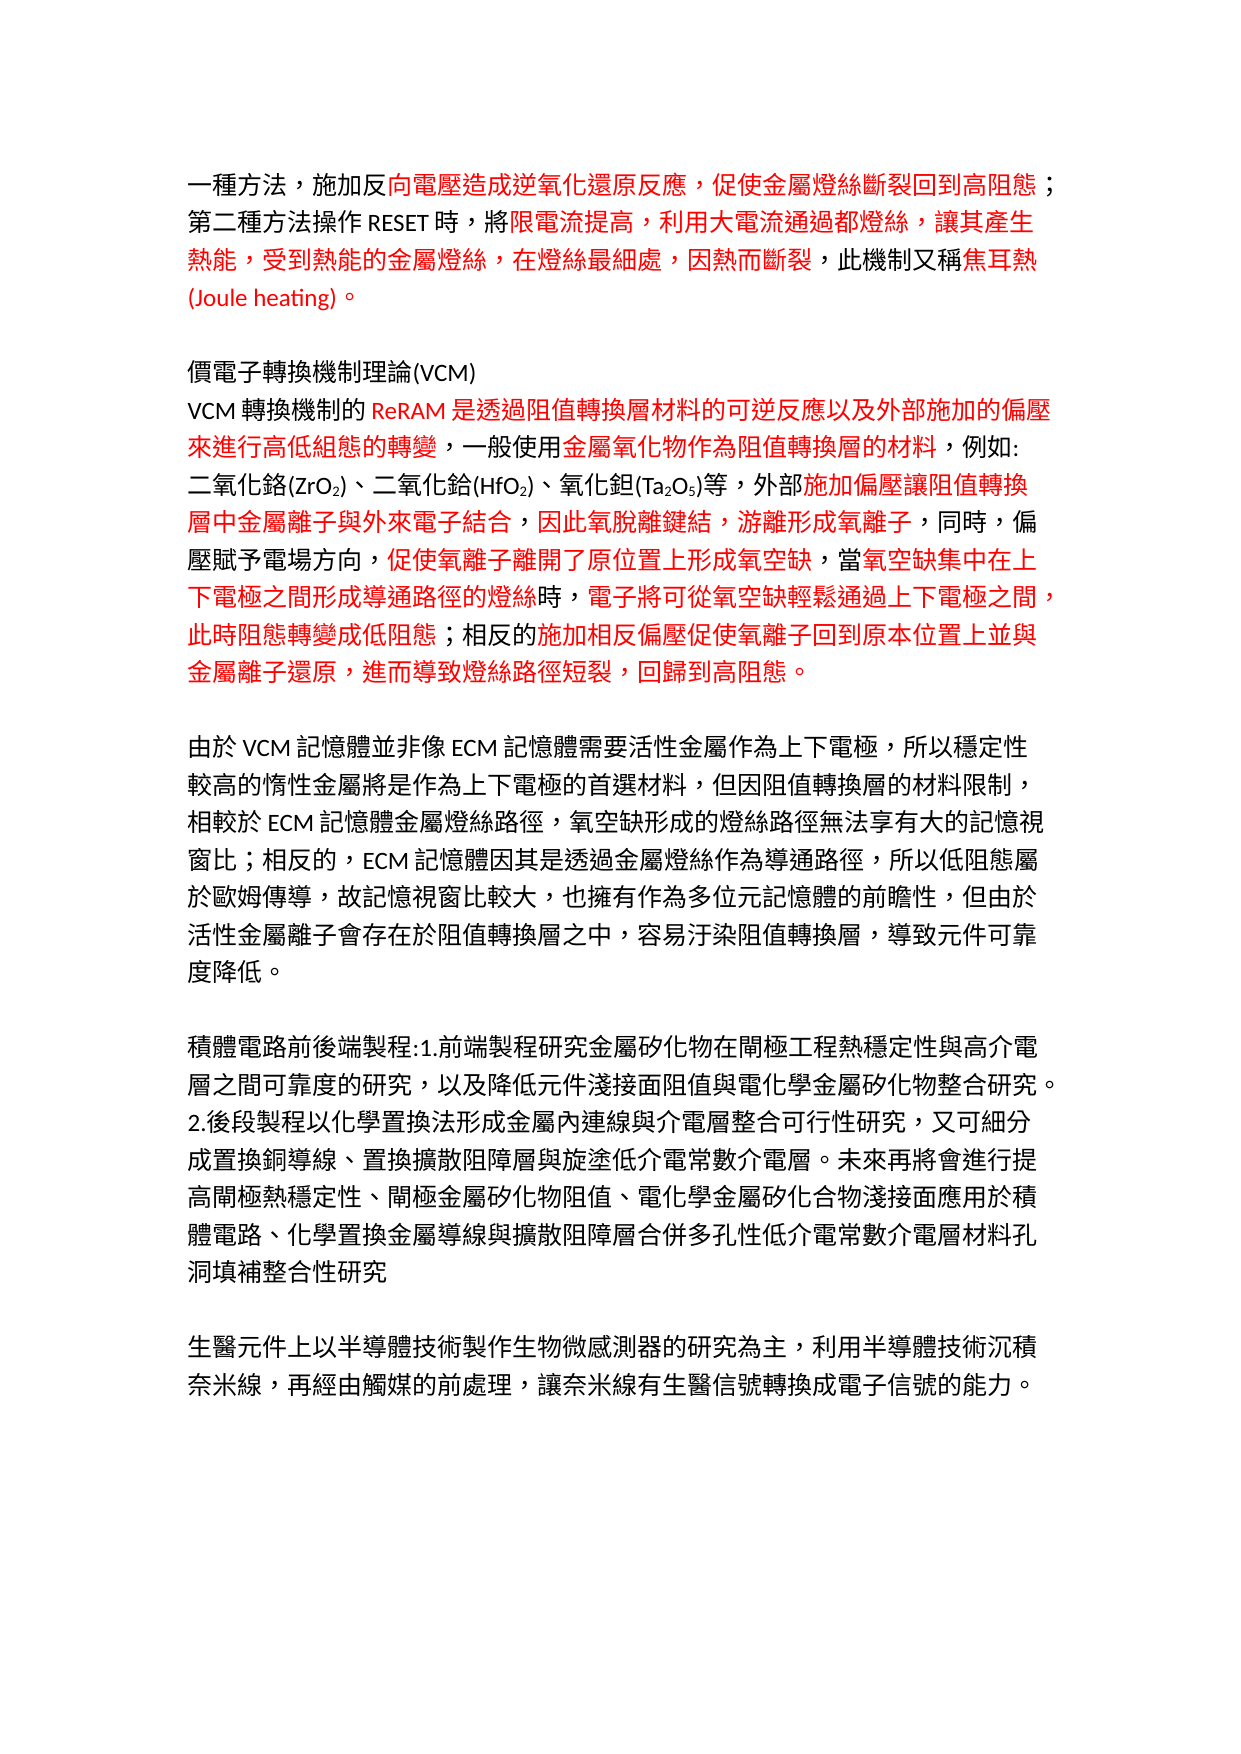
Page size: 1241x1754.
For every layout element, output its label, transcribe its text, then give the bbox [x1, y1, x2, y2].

text 由於VCM記憶體並非像ECM記憶體需要活性金屬作為上下電極，所以穩定性較高的惰性金屬將是作為上下電極的首選材料，但因阻值轉換層的材料限制，相較於ECM記憶體金屬燈絲路徑，氧空缺形成的燈絲路徑無法享有大的記憶視窗比；相反的，ECM記憶體因其是透過金屬燈絲作為導通路徑，所以低阻態屬於歐姆傳導，故記憶視窗比較大，也擁有作為多位元記憶體的前瞻性，但由於活性金屬離子會存在於阻值轉換層之中，容易汙染阻值轉換層，導致元件可靠度降低。 [187, 727, 1053, 989]
text VCM轉換機制的ReRAM是透過阻值轉換層材料的可逆反應以及外部施加的偏壓來進行高低組態的轉變，一般使用金屬氧化物作為阻值轉換層的材料，例如: [187, 389, 1053, 464]
text 價電子轉換機制理論(VCM) [187, 352, 1053, 389]
text 生醫元件上以半導體技術製作生物微感測器的研究為主，利用半導體技術沉積奈米線，再經由觸媒的前處理，讓奈米線有生醫信號轉換成電子信號的能力。 [187, 1327, 1053, 1402]
text 二氧化鉻(ZrO2)、二氧化鉿(HfO2)、氧化鉭(Ta2O5)等，外部施加偏壓讓阻值轉換層中金屬離子與外來電子結合，因此氧脫離鍵結，游離形成氧離子，同時，偏壓賦予電場方向，促使氧離子離開了原位置上形成氧空缺，當氧空缺集中在上下電極之間形成導通路徑的燈絲時，電子將可從氧空缺輕鬆通過上下電極之間，此時阻態轉變成低阻態；相反的施加相反偏壓促使氧離子回到原本位置上並與金屬離子還原，進而導致燈絲路徑短裂，回歸到高阻態。 [187, 464, 1053, 689]
text 積體電路前後端製程:1.前端製程研究金屬矽化物在閘極工程熱穩定性與高介電層之間可靠度的研究，以及降低元件淺接面阻值與電化學金屬矽化物整合研究。2.後段製程以化學置換法形成金屬內連線與介電層整合可行性研究，又可細分成置換銅導線、置換擴散阻障層與旋塗低介電常數介電層。未來再將會進行提高閘極熱穩定性、閘極金屬矽化物阻值、電化學金屬矽化合物淺接面應用於積體電路、化學置換金屬導線與擴散阻障層合併多孔性低介電常數介電層材料孔洞填補整合性研究 [187, 1027, 1053, 1289]
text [187, 164, 1053, 314]
